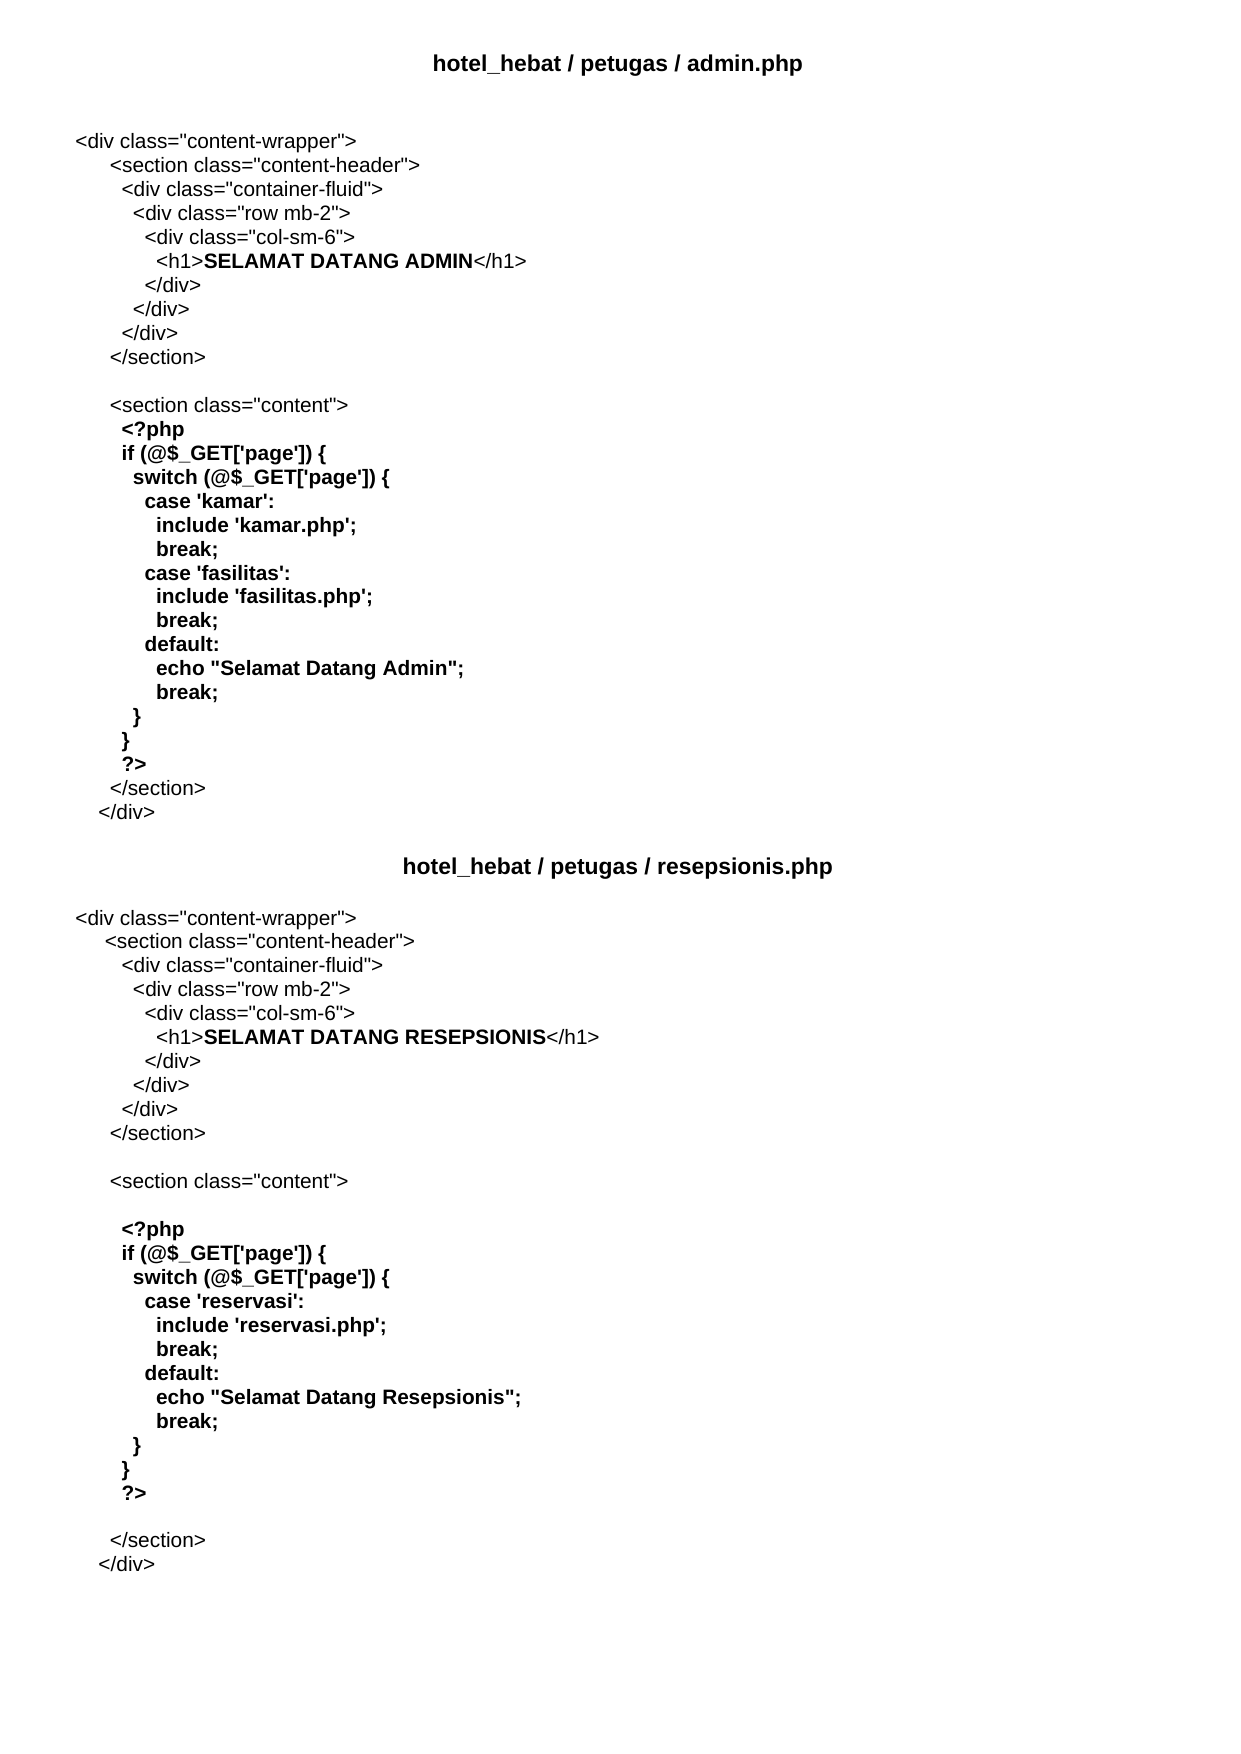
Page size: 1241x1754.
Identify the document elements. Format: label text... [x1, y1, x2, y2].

text </div> [75, 273, 1160, 297]
text <h1>SELAMAT DATANG ADMIN</h1> [75, 249, 1160, 273]
text <h1>SELAMAT DATANG RESEPSIONIS</h1> [75, 1025, 1160, 1049]
text <section class="content"> [75, 393, 1160, 417]
text hotel_hebat / petugas / admin.php [75, 50, 1160, 76]
text <section class="content-header"> [75, 153, 1160, 177]
text hotel_hebat / petugas / resepsionis.php [75, 853, 1160, 879]
text case 'reservasi': [75, 1289, 1160, 1313]
text <div class="container-fluid"> [75, 177, 1160, 201]
text <div class="row mb-2"> [75, 977, 1160, 1001]
text </section> [75, 345, 1160, 369]
text <?php [75, 1217, 1160, 1241]
text </div> [75, 1552, 1160, 1576]
text <?php [75, 417, 1160, 441]
text </section> [75, 1121, 1160, 1145]
text </div> [75, 321, 1160, 345]
text </div> [75, 1073, 1160, 1097]
text break; [75, 680, 1160, 704]
text } [75, 704, 1160, 728]
text </section> [75, 776, 1160, 800]
text </div> [75, 1097, 1160, 1121]
text include 'fasilitas.php'; [75, 584, 1160, 608]
text break; [75, 536, 1160, 560]
text switch (@$_GET['page']) { [75, 1265, 1160, 1289]
text <section class="content-header"> [104, 929, 1160, 953]
text if (@$_GET['page']) { [75, 441, 1160, 464]
text } [75, 1432, 1160, 1456]
text case 'kamar': [75, 488, 1160, 512]
text ?> [75, 1480, 1160, 1504]
text default: [75, 632, 1160, 656]
text <div class="container-fluid"> [75, 953, 1160, 977]
text <div class="content-wrapper"> [75, 905, 1160, 929]
text echo "Selamat Datang Admin"; [75, 656, 1160, 680]
text } [75, 728, 1160, 752]
text <div class="col-sm-6"> [75, 1001, 1160, 1025]
text include 'kamar.php'; [75, 512, 1160, 536]
text default: [75, 1361, 1160, 1384]
text break; [75, 608, 1160, 632]
text if (@$_GET['page']) { [75, 1241, 1160, 1265]
text </div> [75, 1049, 1160, 1073]
text break; [75, 1337, 1160, 1361]
text </div> [75, 800, 1160, 824]
text </div> [75, 297, 1160, 321]
text ?> [75, 752, 1160, 776]
text } [75, 1456, 1160, 1480]
text <div class="col-sm-6"> [75, 225, 1160, 249]
text </section> [75, 1528, 1160, 1552]
text break; [75, 1408, 1160, 1432]
text <div class="row mb-2"> [75, 201, 1160, 225]
text echo "Selamat Datang Resepsionis"; [75, 1384, 1160, 1408]
text <section class="content"> [75, 1169, 1160, 1193]
text case 'fasilitas': [75, 560, 1160, 584]
text <div class="content-wrapper"> [75, 129, 1160, 153]
text switch (@$_GET['page']) { [75, 464, 1160, 488]
text include 'reservasi.php'; [75, 1313, 1160, 1337]
